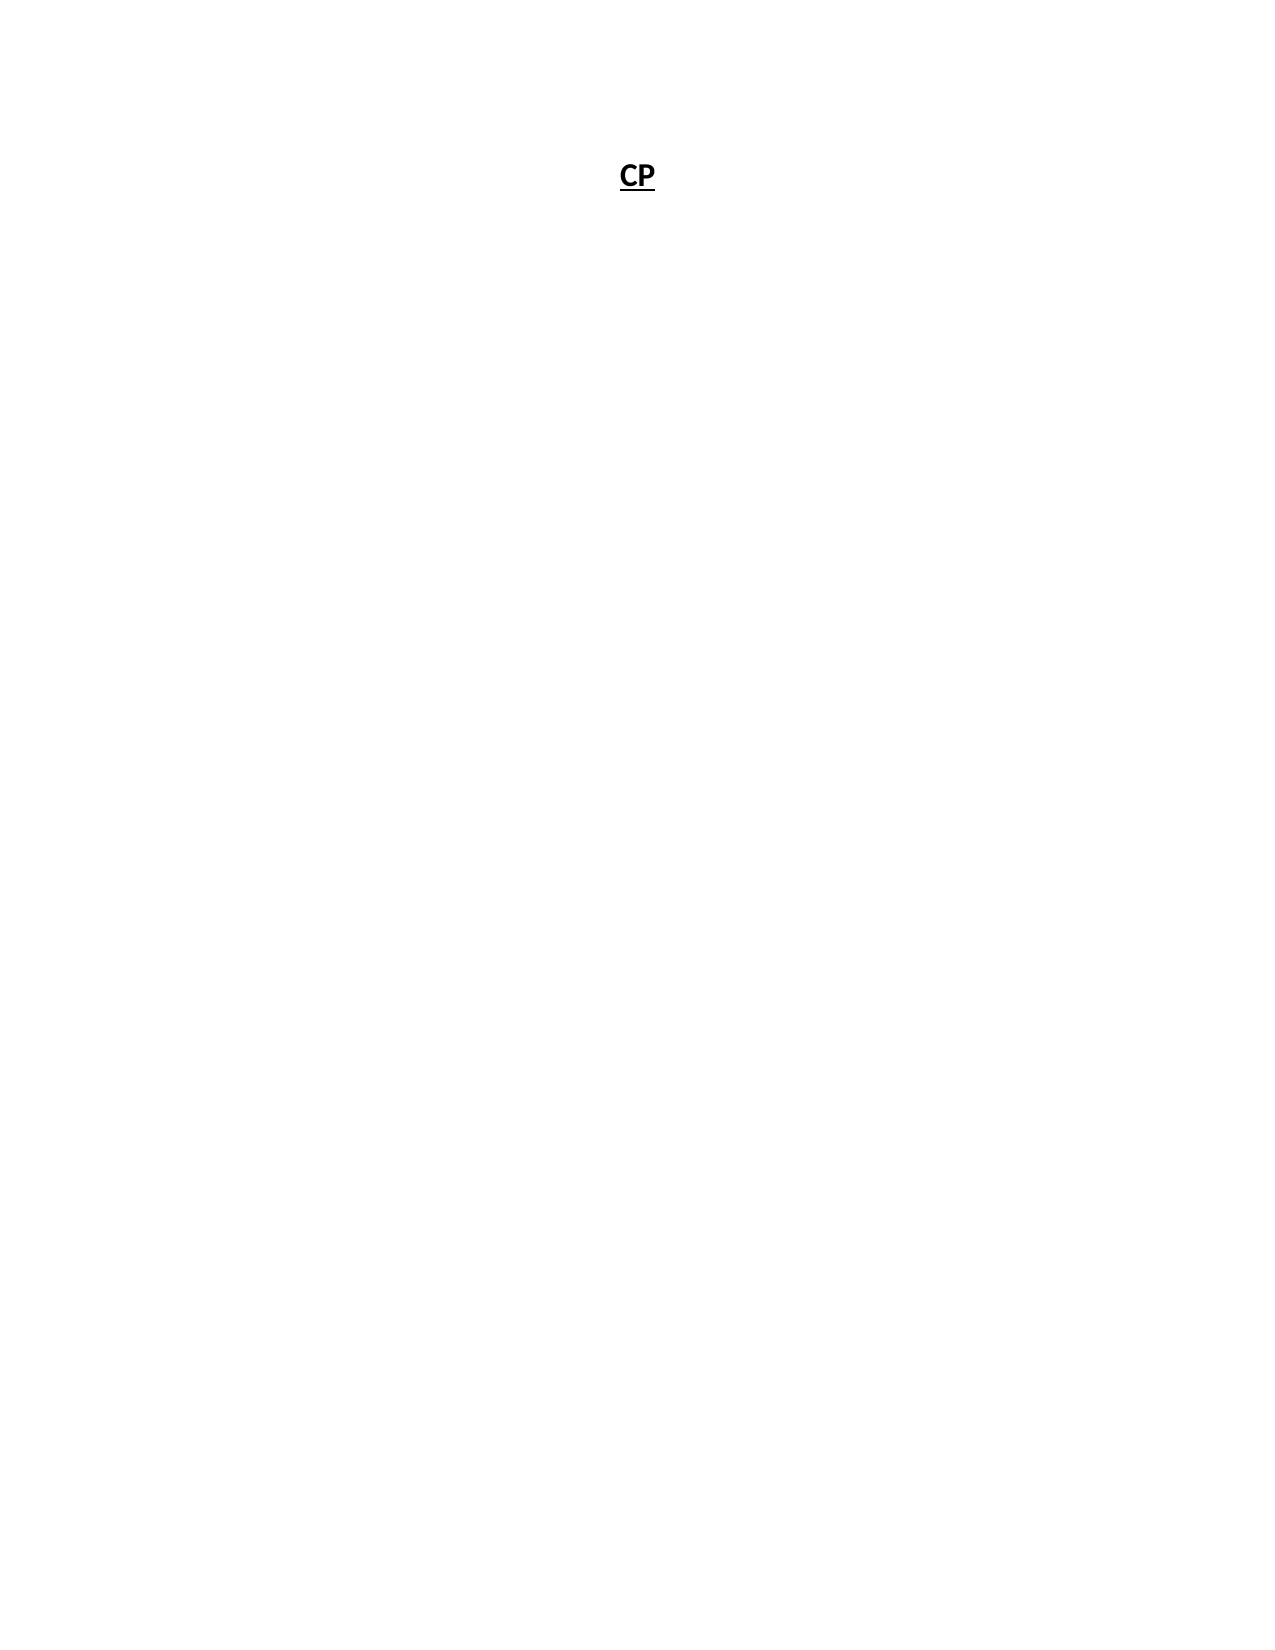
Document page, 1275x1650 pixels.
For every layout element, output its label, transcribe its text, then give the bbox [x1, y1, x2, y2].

subtitle CP [150, 154, 1125, 195]
